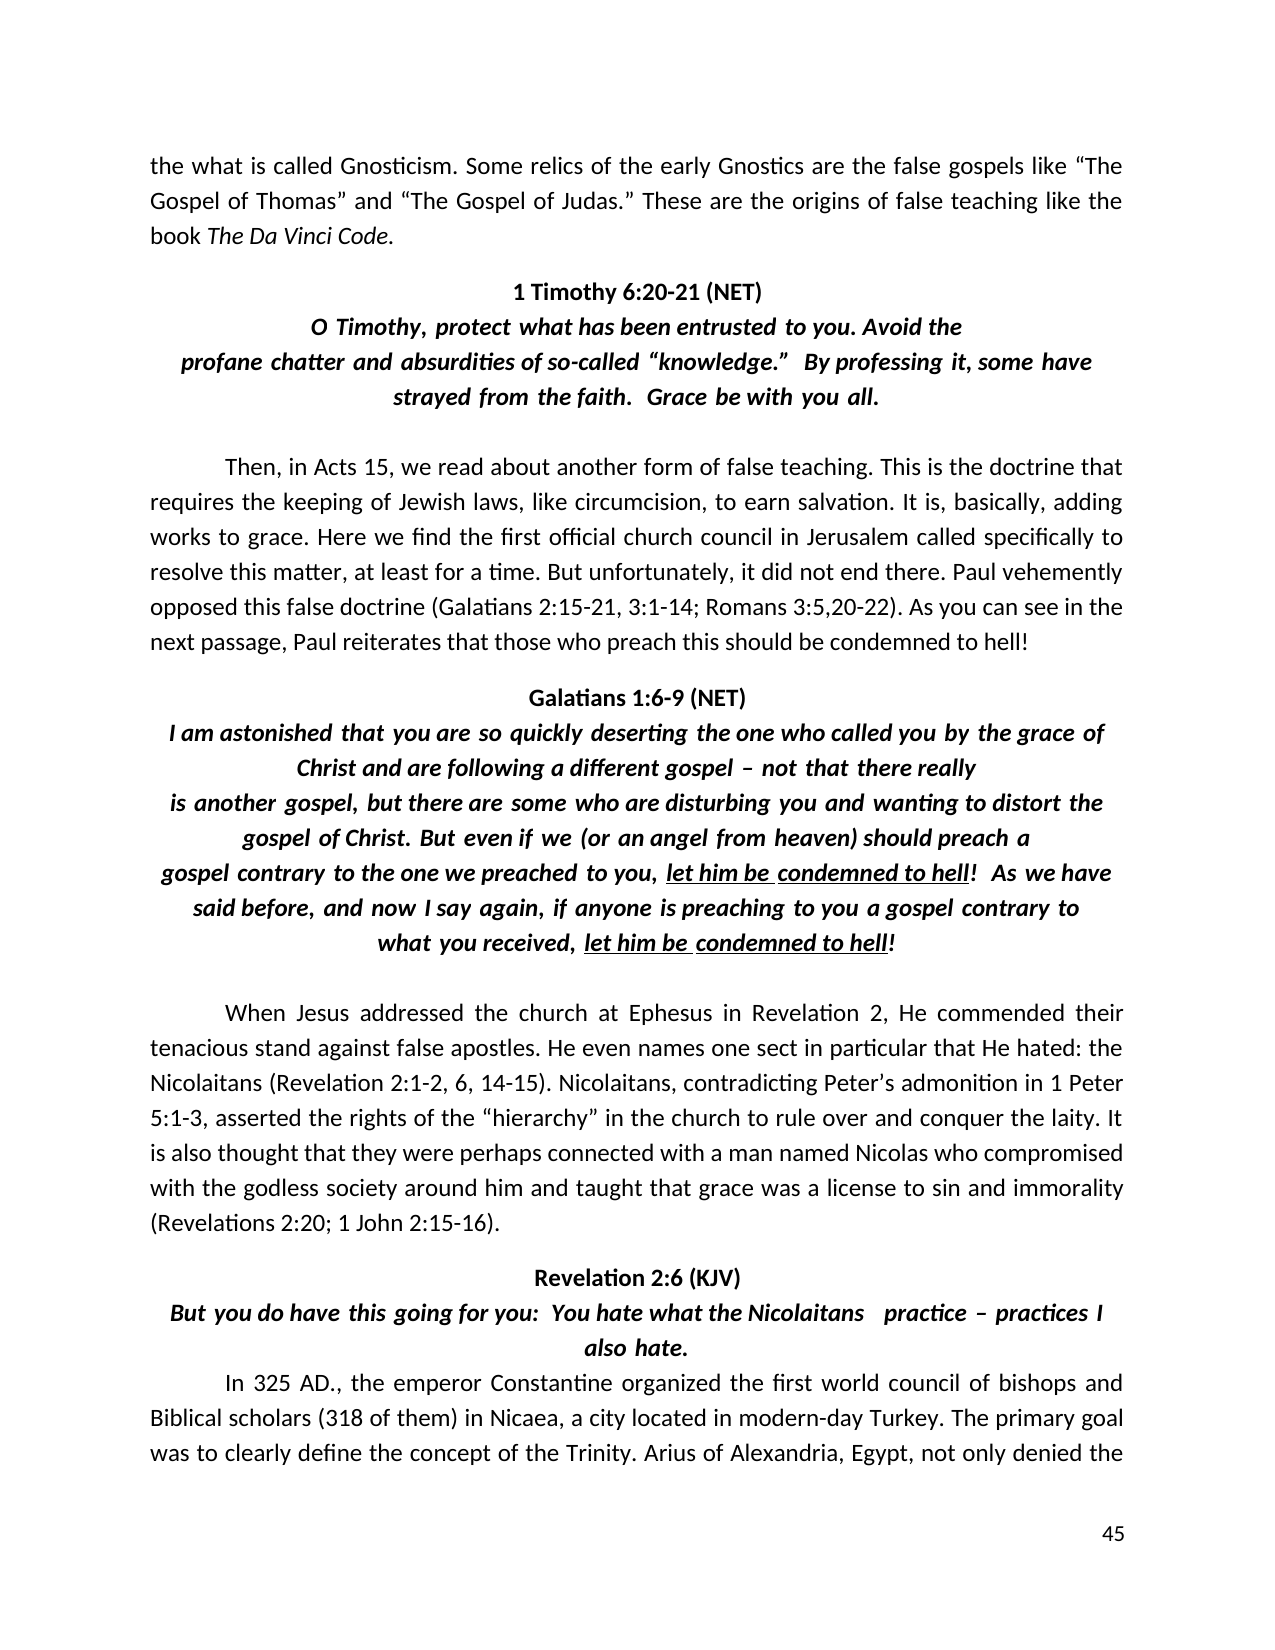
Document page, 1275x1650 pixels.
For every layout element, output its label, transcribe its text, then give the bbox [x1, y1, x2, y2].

text I am astonished that you are so quickly deserting the one who called you by the grace of Christ and are following a different gospel – not that there really is another gospel, but there are some who are disturbing you and wanting to distort the gospel of Christ. But even if we (or an angel from heaven) should preach a gospel contrary to the one we preached to you, let him be condemned to hell! As we have said before, and now I say again, if anyone is preaching to you a gospel contrary to what you received, let him be condemned to hell! [150, 717, 1125, 957]
text Then, in Acts 15, we read about another form of false teaching. This is the doctrine that requires the keeping of Jewish laws, like circumcision, to earn salvation. It is, basically, adding works to grace. Here we find the first official church council in Jerusalem called specifically to resolve this matter, at least for a time. But unfortunately, it did not end there. Paul vehemently opposed this false doctrine (Galatians 2:15-21, 3:1-14; Romans 3:5,20-22). As you can see in the next passage, Paul reiterates that those who preach this should be condemned to hell! [150, 451, 1125, 656]
text When Jesus addressed the church at Ephesus in Revelation 2, He commended their tenacious stand against false apostles. He even names one sect in particular that He hated: the Nicolaitans (Revelation 2:1-2, 6, 14-15). Nicolaitans, contradicting Peter’s admonition in 1 Peter 5:1-3, asserted the rights of the “hierarchy” in the church to rule over and conquer the laity. It is also thought that they were perhaps connected with a man named Nicolas who compromised with the godless society around him and taught that grace was a license to sin and immorality (Revelations 2:20; 1 John 2:15-16). [150, 997, 1125, 1237]
text O Timothy, protect what has been entrusted to you. Avoid the profane chatter and absurdities of so-called “knowledge.” By professing it, some have strayed from the faith. Grace be with you all. [150, 311, 1125, 411]
text 1 Timothy 6:20-21 (NET) [150, 276, 1125, 306]
text Galatians 1:6-9 (NET) [150, 682, 1125, 712]
text But you do have this going for you: You hate what the Nicolaitans practice – practices I also hate. [150, 1297, 1125, 1363]
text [150, 1367, 1125, 1468]
text Revelation 2:6 (KJV) [150, 1262, 1125, 1293]
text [150, 150, 1125, 251]
